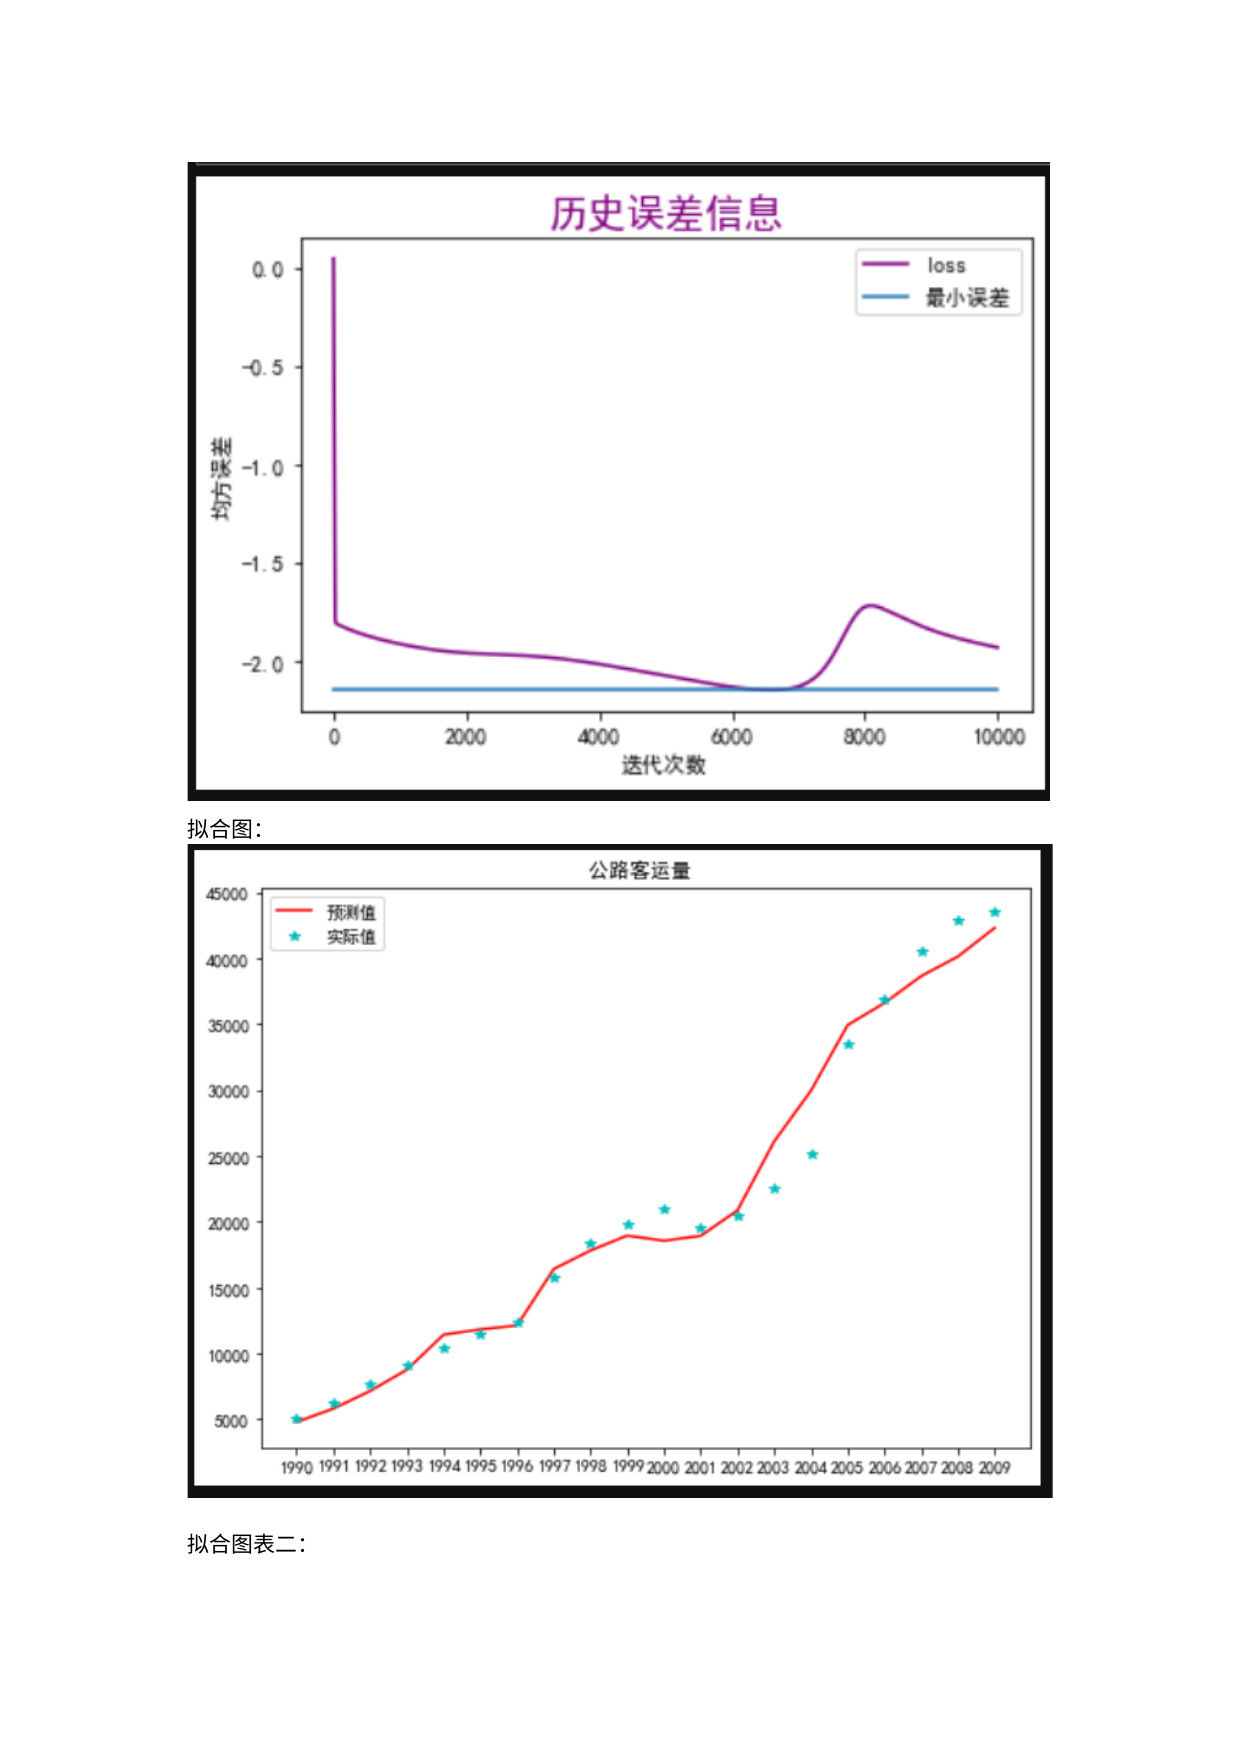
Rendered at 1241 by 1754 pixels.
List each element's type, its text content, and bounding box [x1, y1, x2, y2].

text 拟合图： [187, 812, 1053, 844]
picture [187, 162, 1050, 801]
picture [187, 844, 1053, 1498]
text 拟合图表二： [187, 1527, 1053, 1559]
